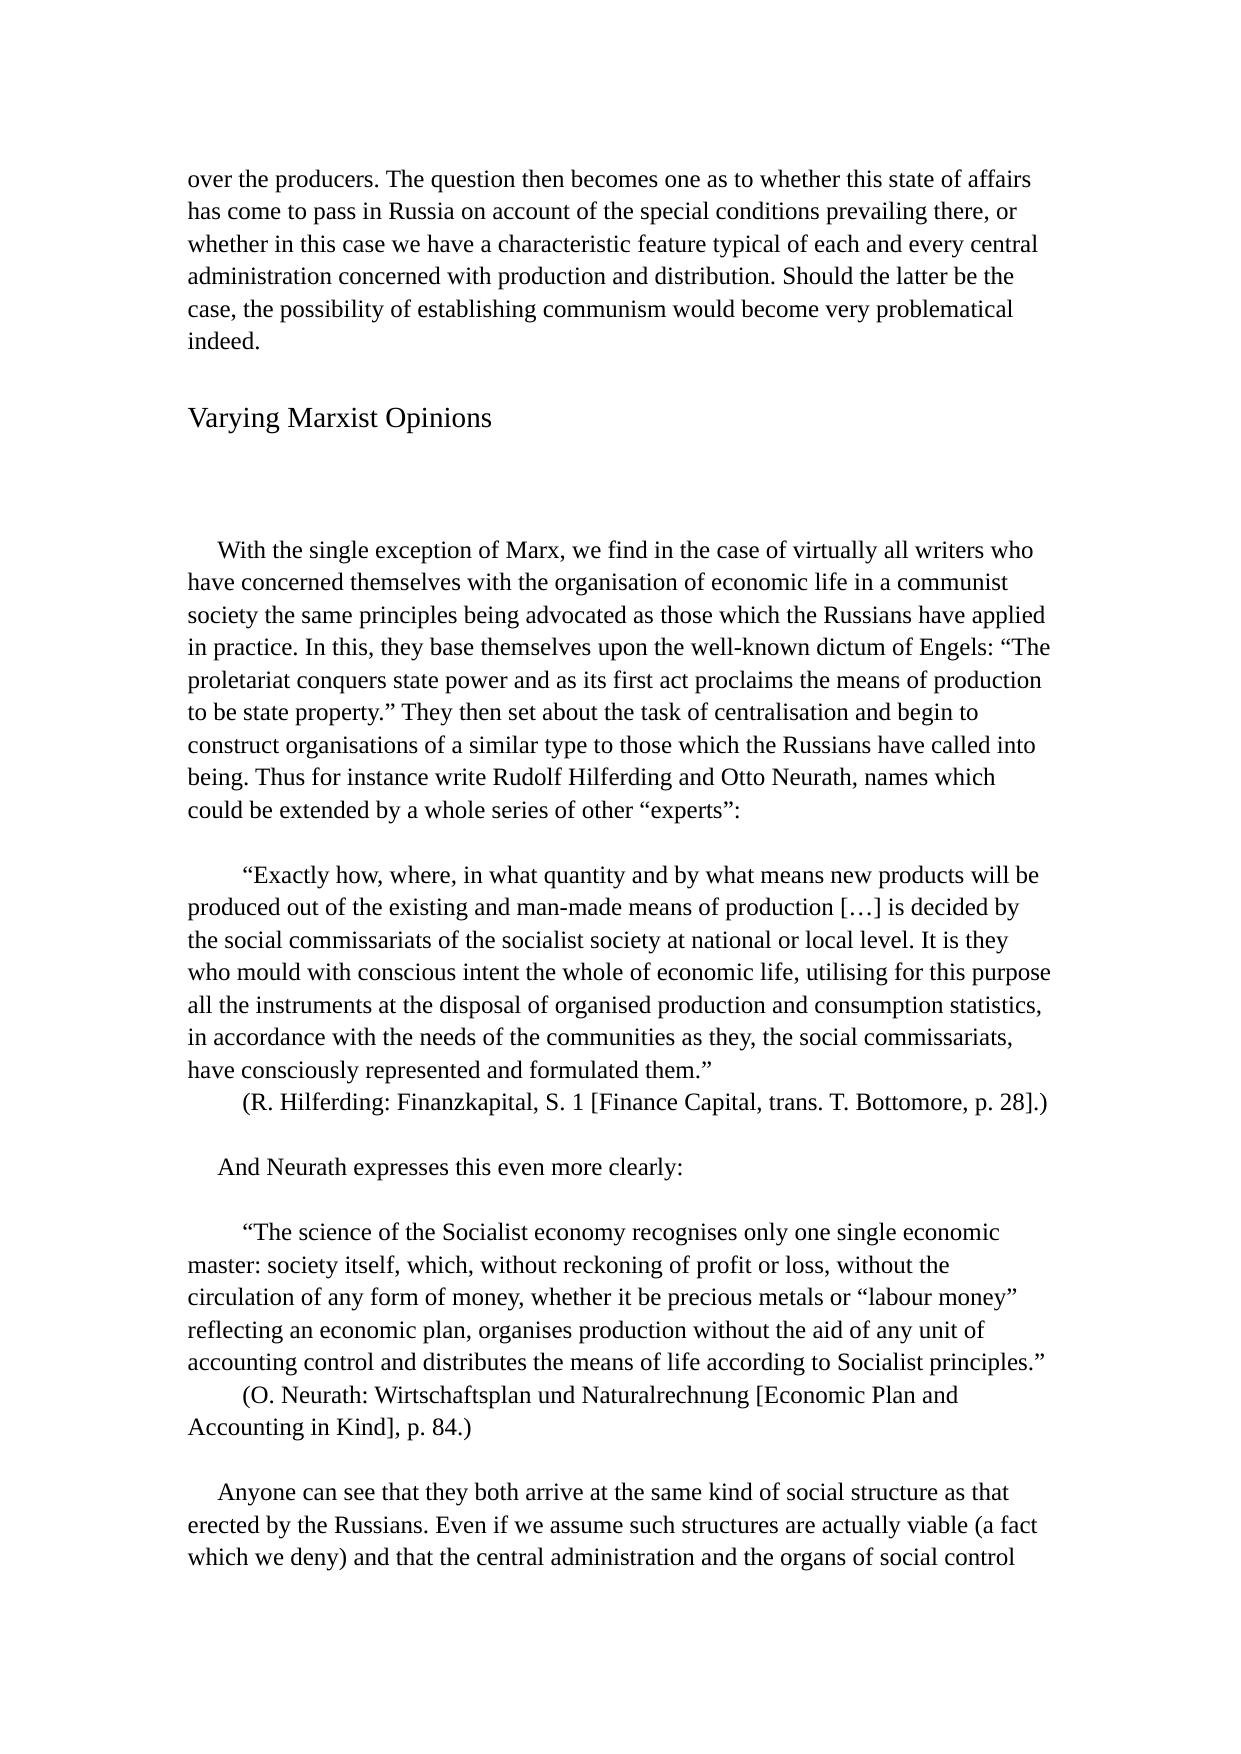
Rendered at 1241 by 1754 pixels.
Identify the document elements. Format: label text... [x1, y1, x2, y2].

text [187, 1476, 1053, 1573]
text “Exactly how, where, in what quantity and by what means new products will be produced out of the existing and man-made means of production […] is decided by the social commissariats of the socialist society at national or local level. It is they who mould with conscious intent the whole of economic life, utilising for this purpose all the instruments at the disposal of organised production and consumption statistics, in accordance with the needs of the communities as they, the social commissariats, have consciously represented and formulated them.” [187, 858, 1053, 1086]
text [187, 162, 1053, 357]
text And Neurath expresses this even more clearly: [187, 1151, 1053, 1183]
subtitle Varying Marxist Opinions [187, 384, 1053, 449]
text (R. Hilferding: Finanzkapital, S. 1 [Finance Capital, trans. T. Bottomore, p. 28].) [187, 1086, 1053, 1118]
text (O. Neurath: Wirtschaftsplan und Naturalrechnung [Economic Plan and Accounting in Kind], p. 84.) [187, 1378, 1053, 1443]
text “The science of the Socialist economy recognises only one single economic master: society itself, which, without reckoning of profit or loss, without the circulation of any form of money, whether it be precious metals or “labour money” reflecting an economic plan, organises production without the aid of any unit of accounting control and distributes the means of life according to Socialist principles.” [187, 1216, 1053, 1378]
text With the single exception of Marx, we find in the case of virtually all writers who have concerned themselves with the organisation of economic life in a communist society the same principles being advocated as those which the Russians have applied in practice. In this, they base themselves upon the well-known dictum of Engels: “The proletariat conquers state power and as its first act proclaims the means of production to be state property.” They then set about the task of centralisation and begin to construct organisations of a similar type to those which the Russians have called into being. Thus for instance write Rudolf Hilferding and Otto Neurath, names which could be extended by a whole series of other “experts”: [187, 533, 1053, 826]
